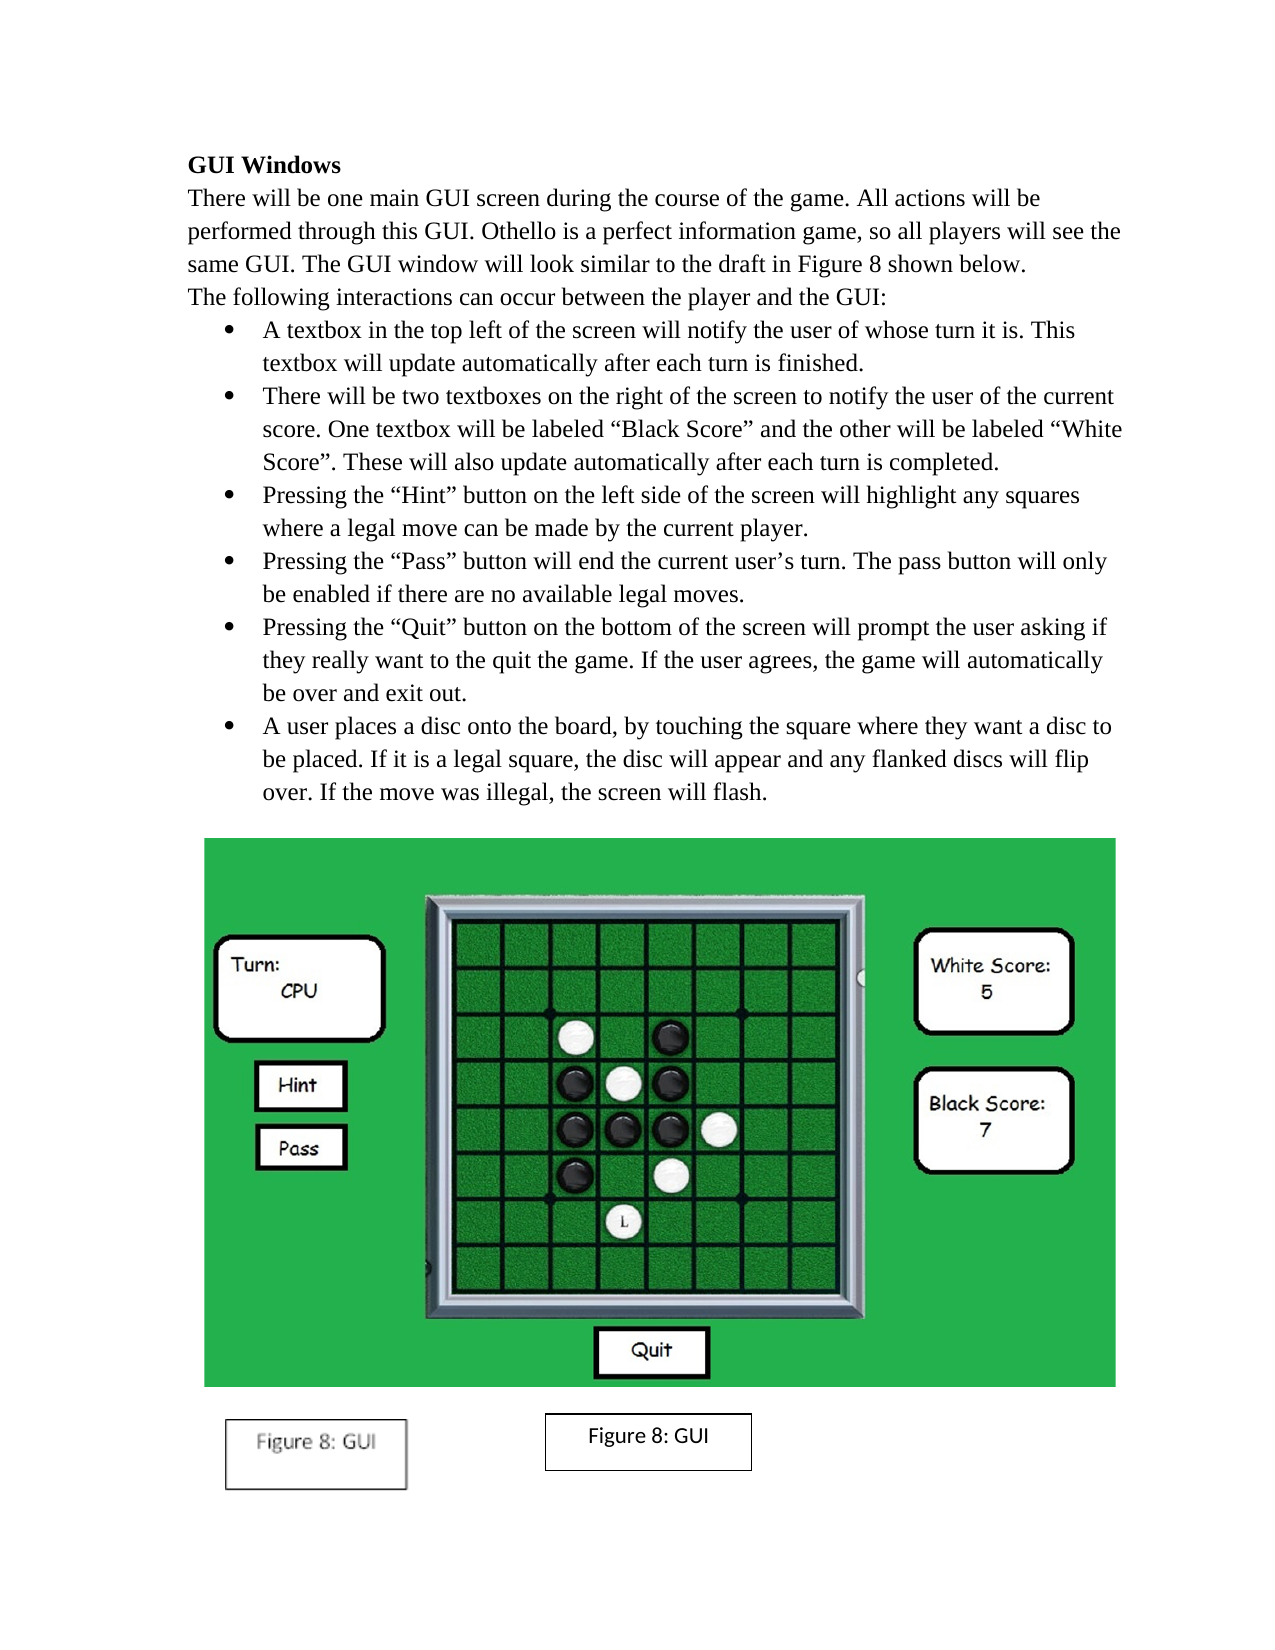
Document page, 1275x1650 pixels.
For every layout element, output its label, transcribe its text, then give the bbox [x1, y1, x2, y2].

picture [225, 1419, 410, 1492]
list Pressing the “Hint” button on the left side of the screen will highlight any squares where a legal move can be made by the current player. [225, 480, 1125, 542]
list A textbox in the top left of the screen will notify the user of whose turn it is. This textbox will update automatically after each turn is finished. [225, 315, 1125, 377]
list GUI Windows [187, 150, 1125, 179]
list Pressing the “Pass” button will end the current user’s turn. The pass button will only be enabled if there are no available legal moves. [225, 546, 1125, 608]
picture [203, 838, 1116, 1386]
list There will be one main GUI screen during the course of the game. All actions will be performed through this GUI. Othello is a perfect information game, so all players will see the same GUI. The GUI window will look similar to the draft in Figure 8 shown below. [187, 183, 1125, 278]
list A user places a disc onto the board, by touching the square where they want a disc to be placed. If it is a legal square, the disc will appear and any flanked discs will flip over. If the move was illegal, the screen will flash. [225, 711, 1125, 806]
list The following interactions can occur between the player and the GUI: [187, 282, 1125, 311]
list There will be two textboxes on the right of the screen to notify the user of the current score. One textbox will be labeled “Black Score” and the other will be labeled “White Score”. These will also update automatically after each turn is completed. [225, 381, 1125, 476]
list Pressing the “Quit” button on the bottom of the screen will prompt the user asking if they really want to the quit the game. If the user agrees, the game will automatically be over and exit out. [225, 612, 1125, 707]
